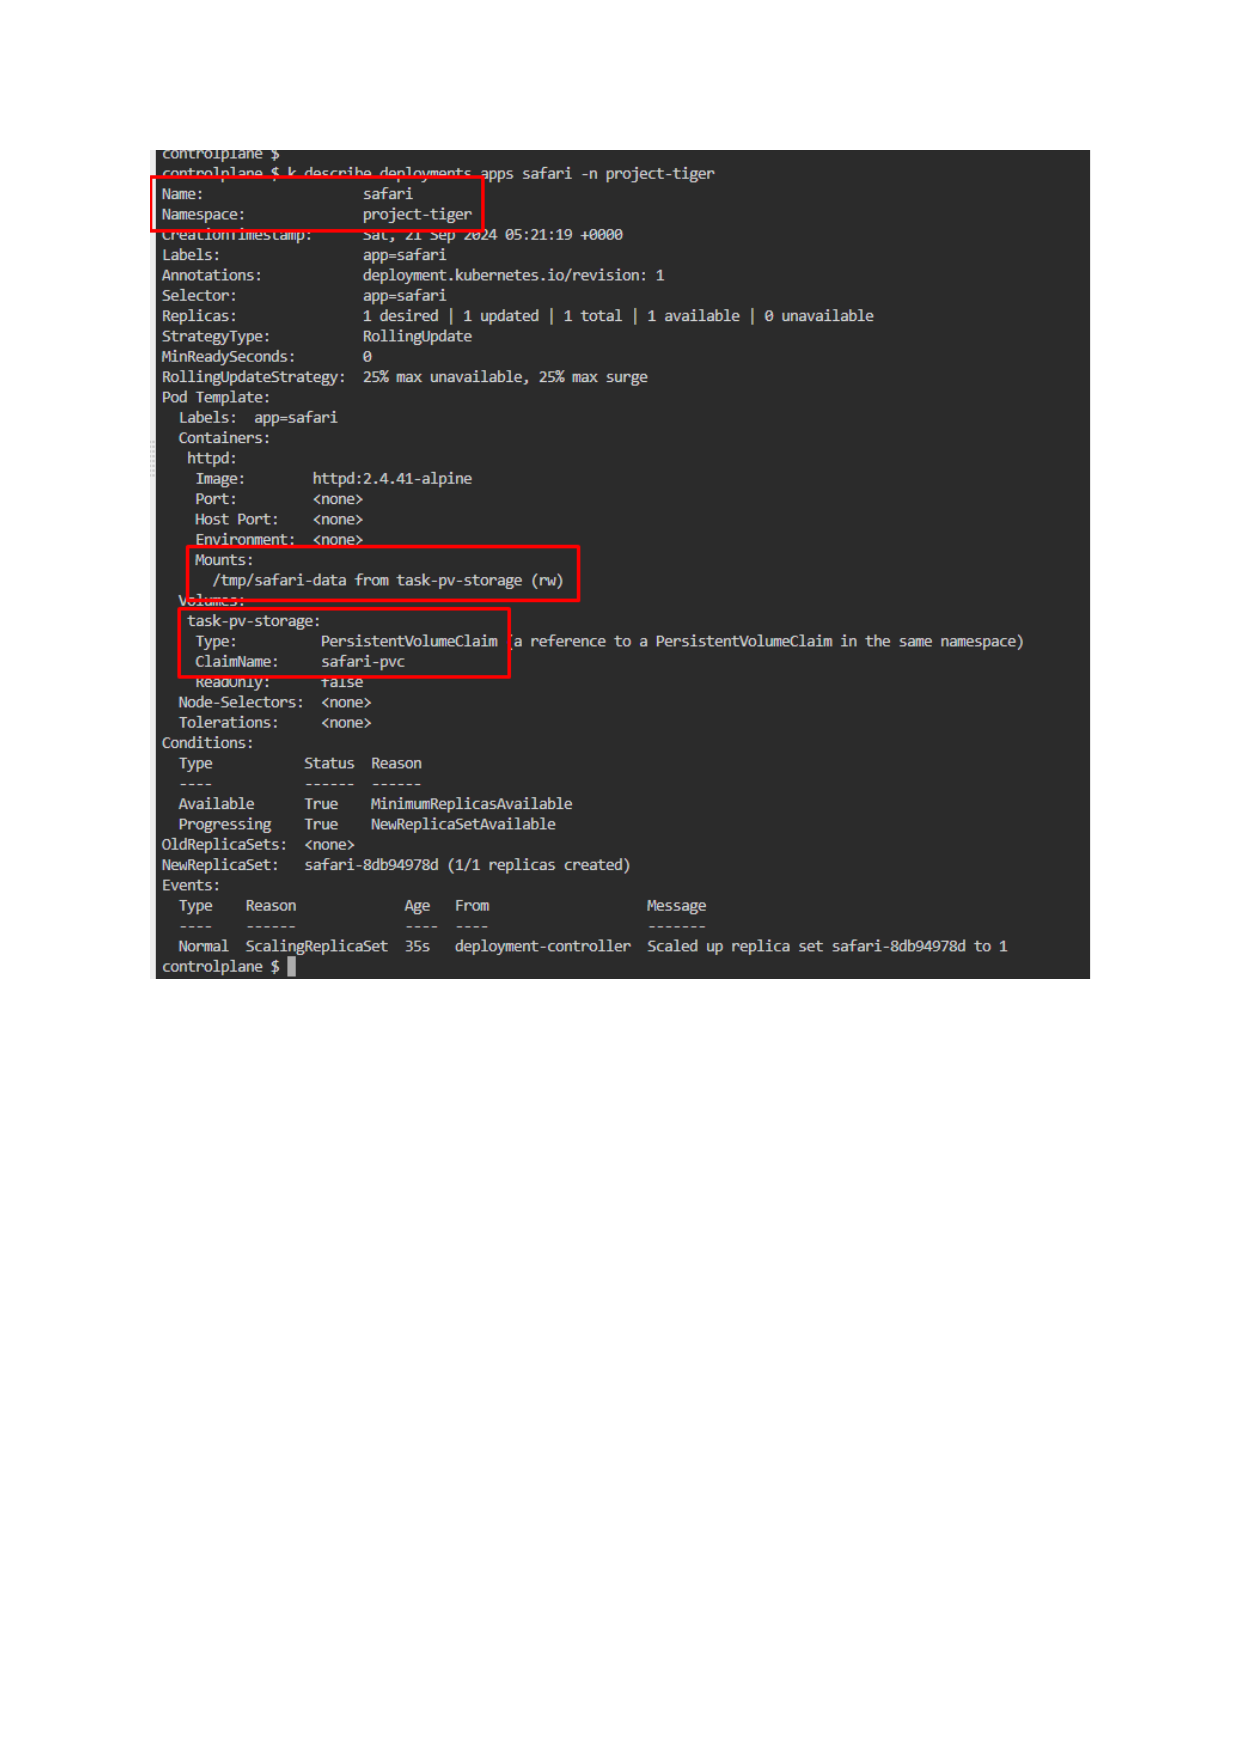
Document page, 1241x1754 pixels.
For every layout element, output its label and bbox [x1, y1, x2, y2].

picture [150, 150, 1091, 979]
